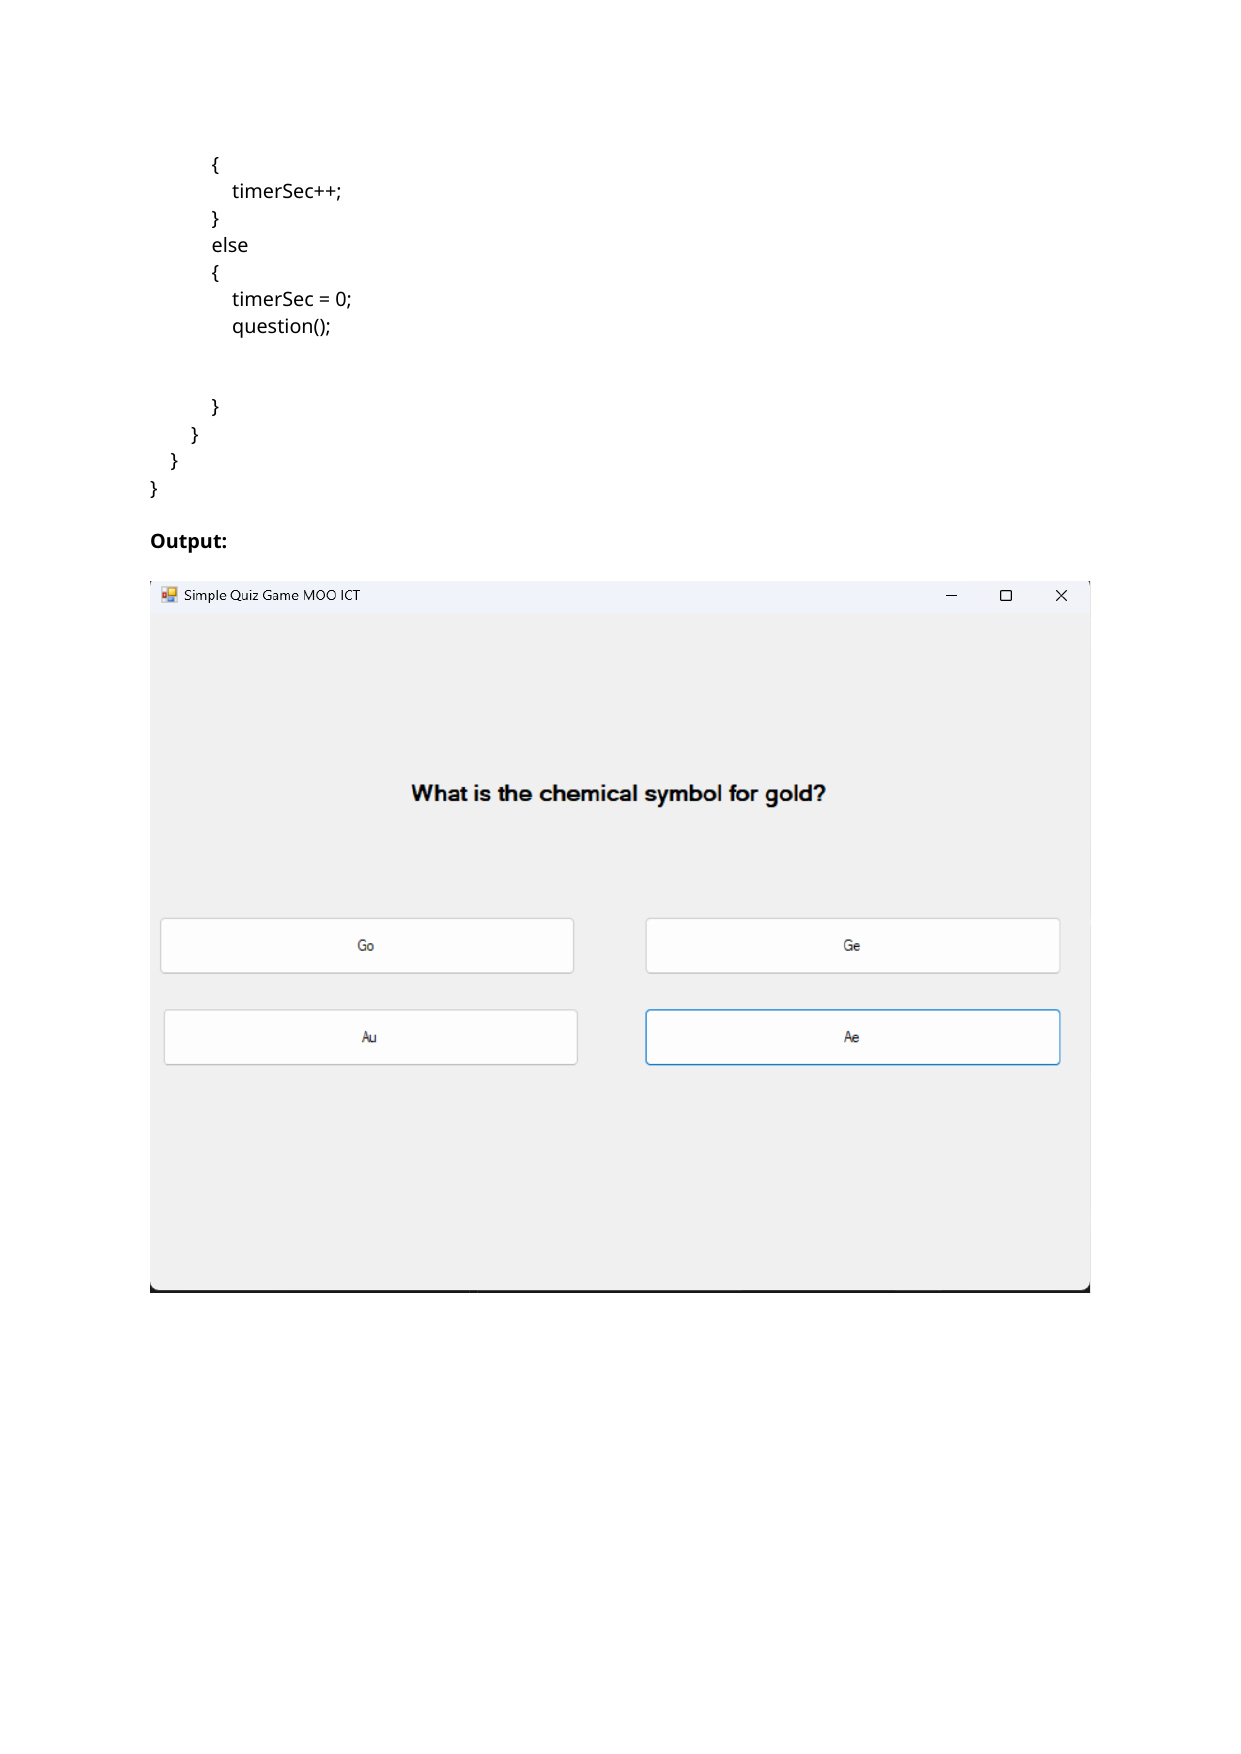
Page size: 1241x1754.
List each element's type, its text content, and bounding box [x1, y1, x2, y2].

text } [150, 204, 1090, 231]
picture [150, 581, 1091, 1293]
text { [150, 258, 1090, 285]
text } [150, 420, 1090, 447]
text } [150, 474, 1090, 501]
text Output: [150, 528, 1090, 555]
text timerSec++; [150, 177, 1090, 204]
text else [150, 231, 1090, 258]
text question(); [150, 312, 1090, 339]
text timerSec = 0; [150, 285, 1090, 312]
text } [150, 447, 1090, 474]
text } [150, 393, 1090, 420]
text { [150, 150, 1090, 177]
